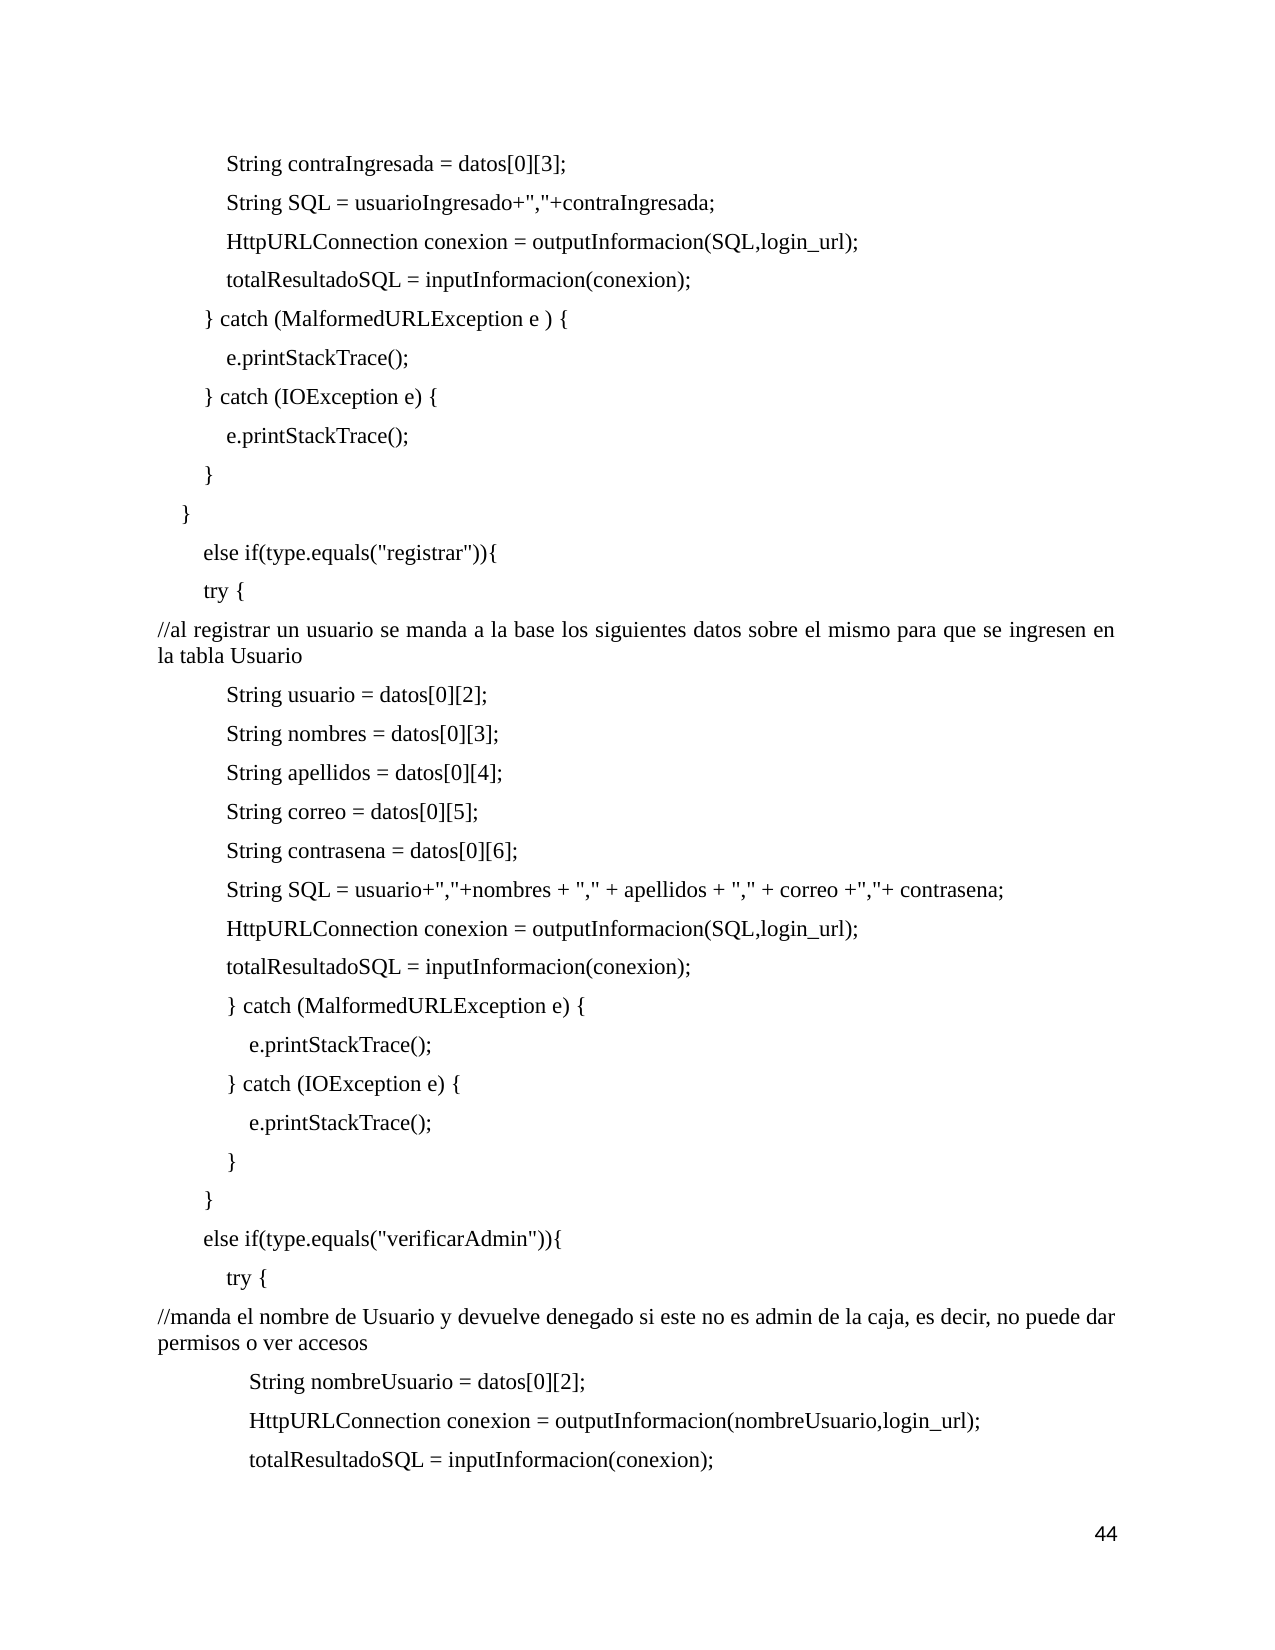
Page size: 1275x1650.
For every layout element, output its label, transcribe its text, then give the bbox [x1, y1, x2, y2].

text try { [157, 1264, 1117, 1291]
text } catch (MalformedURLException e ) { [157, 305, 1117, 332]
text e.printStackTrace(); [157, 1031, 1117, 1057]
text e.printStackTrace(); [157, 422, 1117, 448]
text totalResultadoSQL = inputInformacion(conexion); [157, 267, 1117, 293]
text HttpURLConnection conexion = outputInformacion(SQL,login_url); [157, 228, 1117, 254]
text String SQL = usuario+","+nombres + "," + apellidos + "," + correo +","+ contrasena; [157, 876, 1117, 902]
text String nombreUsuario = datos[0][2]; [157, 1368, 1117, 1395]
text //al registrar un usuario se manda a la base los siguientes datos sobre el mismo para que se ingresen en la tabla Usuario [157, 616, 1117, 669]
text } catch (MalformedURLException e) { [157, 992, 1117, 1019]
text } [157, 1187, 1117, 1213]
text totalResultadoSQL = inputInformacion(conexion); [157, 1446, 1117, 1472]
text totalResultadoSQL = inputInformacion(conexion); [157, 953, 1117, 980]
text String usuario = datos[0][2]; [157, 681, 1117, 708]
text HttpURLConnection conexion = outputInformacion(SQL,login_url); [157, 914, 1117, 941]
text try { [157, 577, 1117, 604]
text else if(type.equals("verificarAdmin")){ [157, 1225, 1117, 1252]
text } [157, 500, 1117, 526]
text } catch (IOException e) { [157, 1070, 1117, 1096]
text String contrasena = datos[0][6]; [157, 837, 1117, 863]
text } [157, 1148, 1117, 1174]
text e.printStackTrace(); [157, 1109, 1117, 1135]
text } catch (IOException e) { [157, 383, 1117, 409]
text String apellidos = datos[0][4]; [157, 759, 1117, 786]
text String SQL = usuarioIngresado+","+contraIngresada; [157, 189, 1117, 215]
text String correo = datos[0][5]; [157, 798, 1117, 824]
text String contraIngresada = datos[0][3]; [157, 150, 1117, 176]
text String nombres = datos[0][3]; [157, 720, 1117, 747]
text //manda el nombre de Usuario y devuelve denegado si este no es admin de la caja, es decir, no puede dar permisos o ver accesos [157, 1303, 1117, 1356]
text else if(type.equals("registrar")){ [157, 538, 1117, 565]
text e.printStackTrace(); [157, 344, 1117, 371]
text HttpURLConnection conexion = outputInformacion(nombreUsuario,login_url); [157, 1407, 1117, 1433]
text } [157, 461, 1117, 487]
